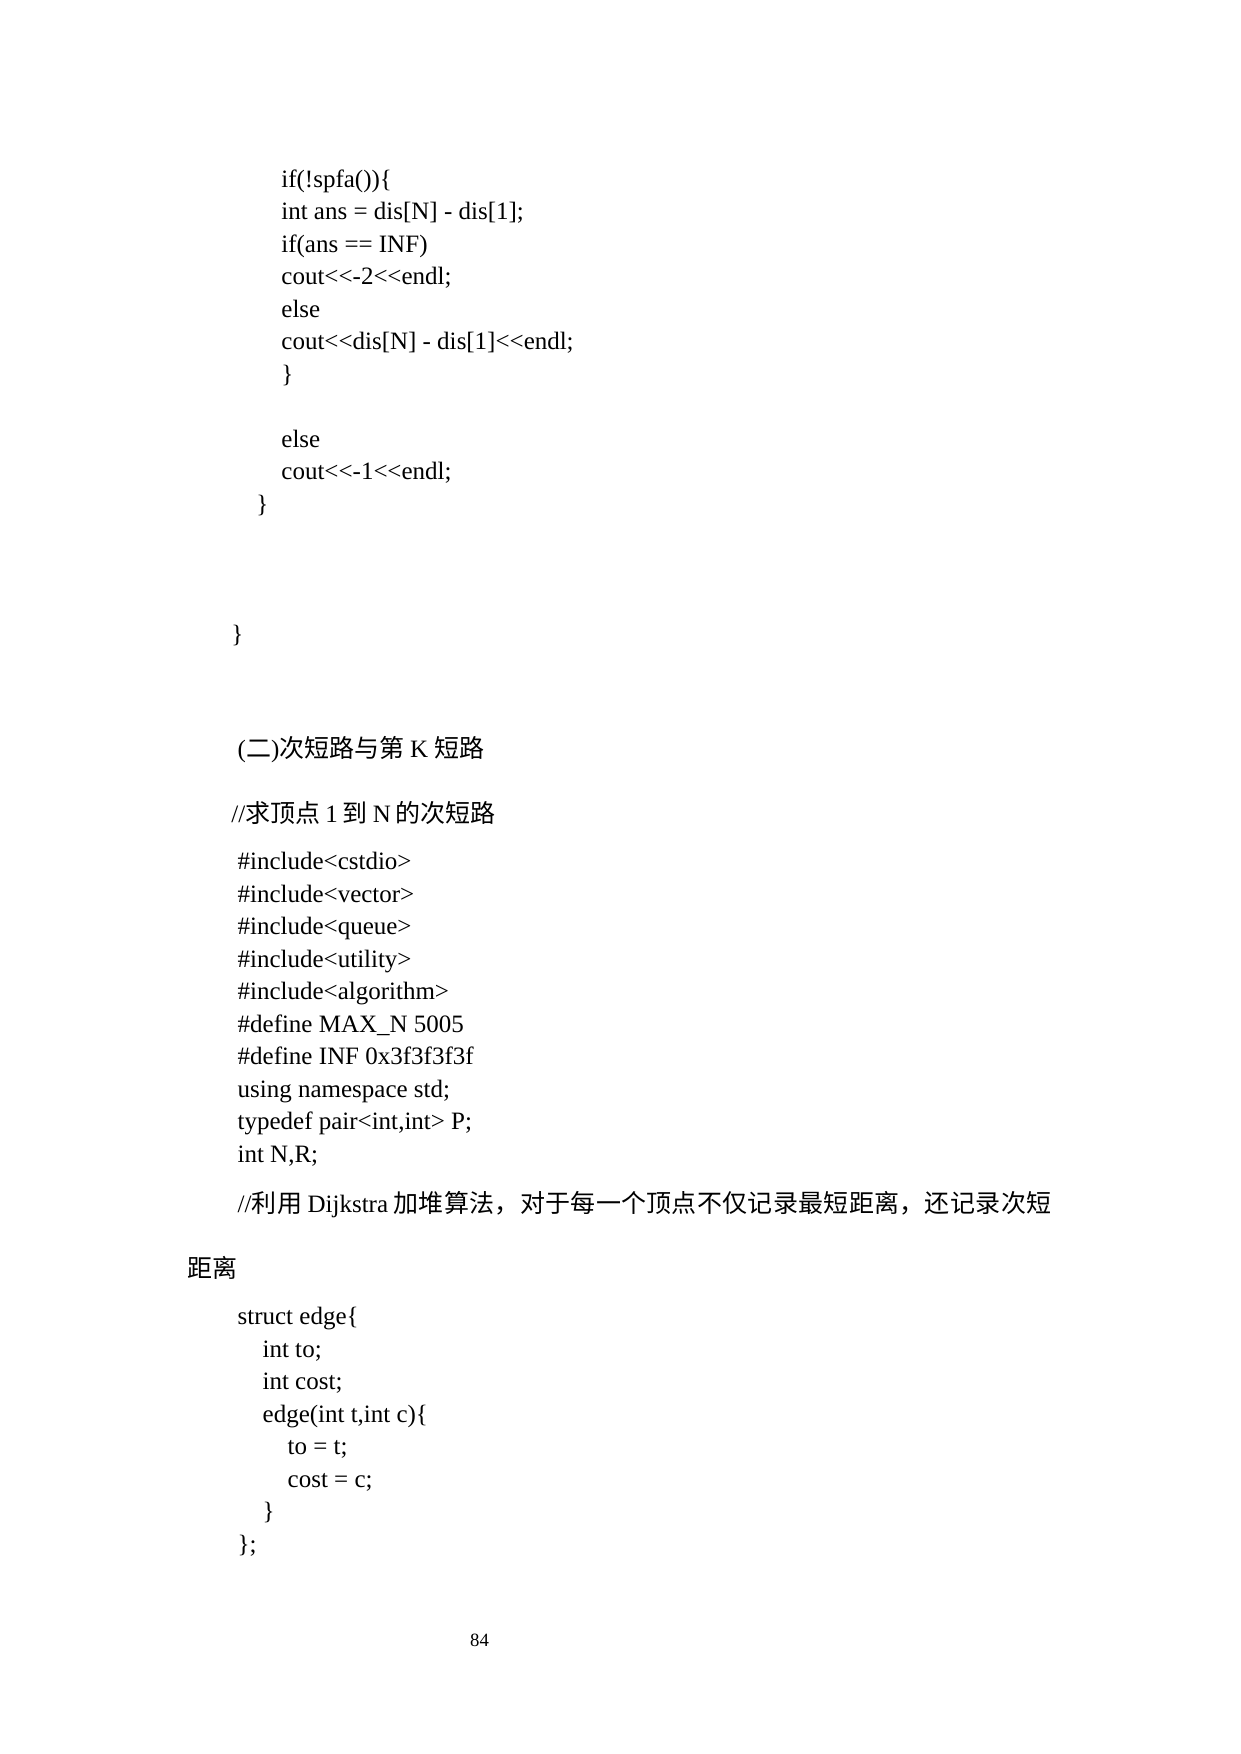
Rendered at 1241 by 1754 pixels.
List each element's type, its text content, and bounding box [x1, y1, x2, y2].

text int N,R; [187, 1137, 1053, 1169]
text cout<<-1<<endl; [187, 454, 1053, 487]
text int ans = dis[N] - dis[1]; [187, 194, 1053, 227]
text } [187, 617, 1053, 649]
text }; [187, 1527, 1053, 1559]
text struct edge{ [187, 1299, 1053, 1332]
text } [187, 1494, 1053, 1527]
text //利用Dijkstra加堆算法，对于每一个顶点不仅记录最短距离，还记录次短距离 [187, 1169, 1053, 1299]
text if(ans == INF) [187, 227, 1053, 259]
text cost = c; [187, 1462, 1053, 1494]
text int cost; [187, 1364, 1053, 1397]
text cout<<-2<<endl; [187, 259, 1053, 292]
text cout<<dis[N] - dis[1]<<endl; [187, 324, 1053, 357]
text else [187, 422, 1053, 454]
text if(!spfa()){ [187, 162, 1053, 194]
text #define INF 0x3f3f3f3f [187, 1039, 1053, 1072]
text int to; [187, 1332, 1053, 1364]
text } [187, 357, 1053, 389]
text using namespace std; [187, 1072, 1053, 1104]
text to = t; [187, 1429, 1053, 1462]
text else [187, 292, 1053, 324]
list 次短路与第 K 短路 [187, 714, 1053, 779]
text #include<queue> [187, 909, 1053, 942]
text } [187, 487, 1053, 519]
text #include<algorithm> [187, 974, 1053, 1007]
text typedef pair<int,int> P; [187, 1104, 1053, 1137]
text edge(int t,int c){ [187, 1397, 1053, 1429]
text #define MAX_N 5005 [187, 1007, 1053, 1039]
text #include<utility> [187, 942, 1053, 974]
text #include<vector> [187, 877, 1053, 909]
text #include<cstdio> [187, 844, 1053, 877]
text //求顶点1到N的次短路 [187, 779, 1053, 844]
